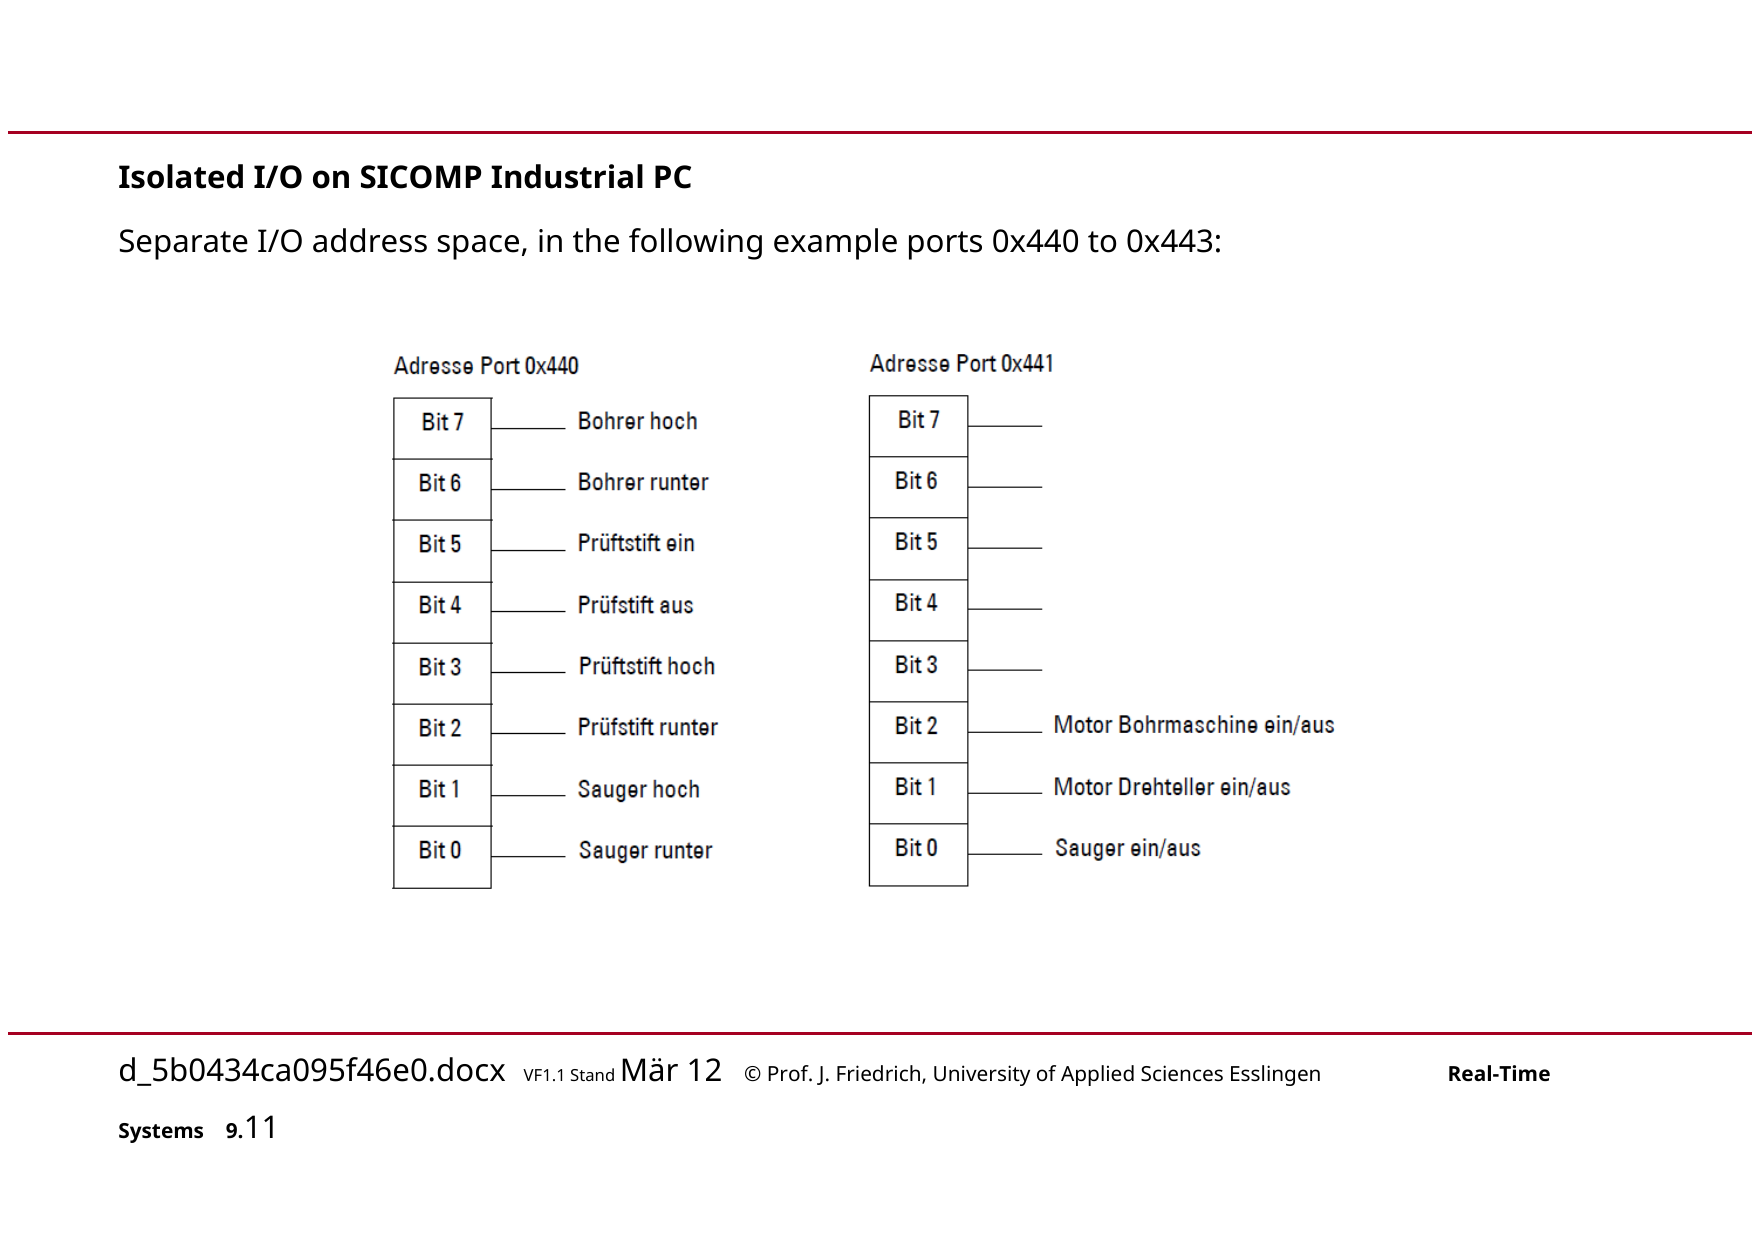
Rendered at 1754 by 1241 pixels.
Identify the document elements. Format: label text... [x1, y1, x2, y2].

picture [384, 346, 1341, 896]
text Separate I/O address space, in the following example ports 0x440 to 0x443: [118, 219, 1606, 262]
text Isolated I/O on SICOMP Industrial PC [118, 155, 1606, 198]
